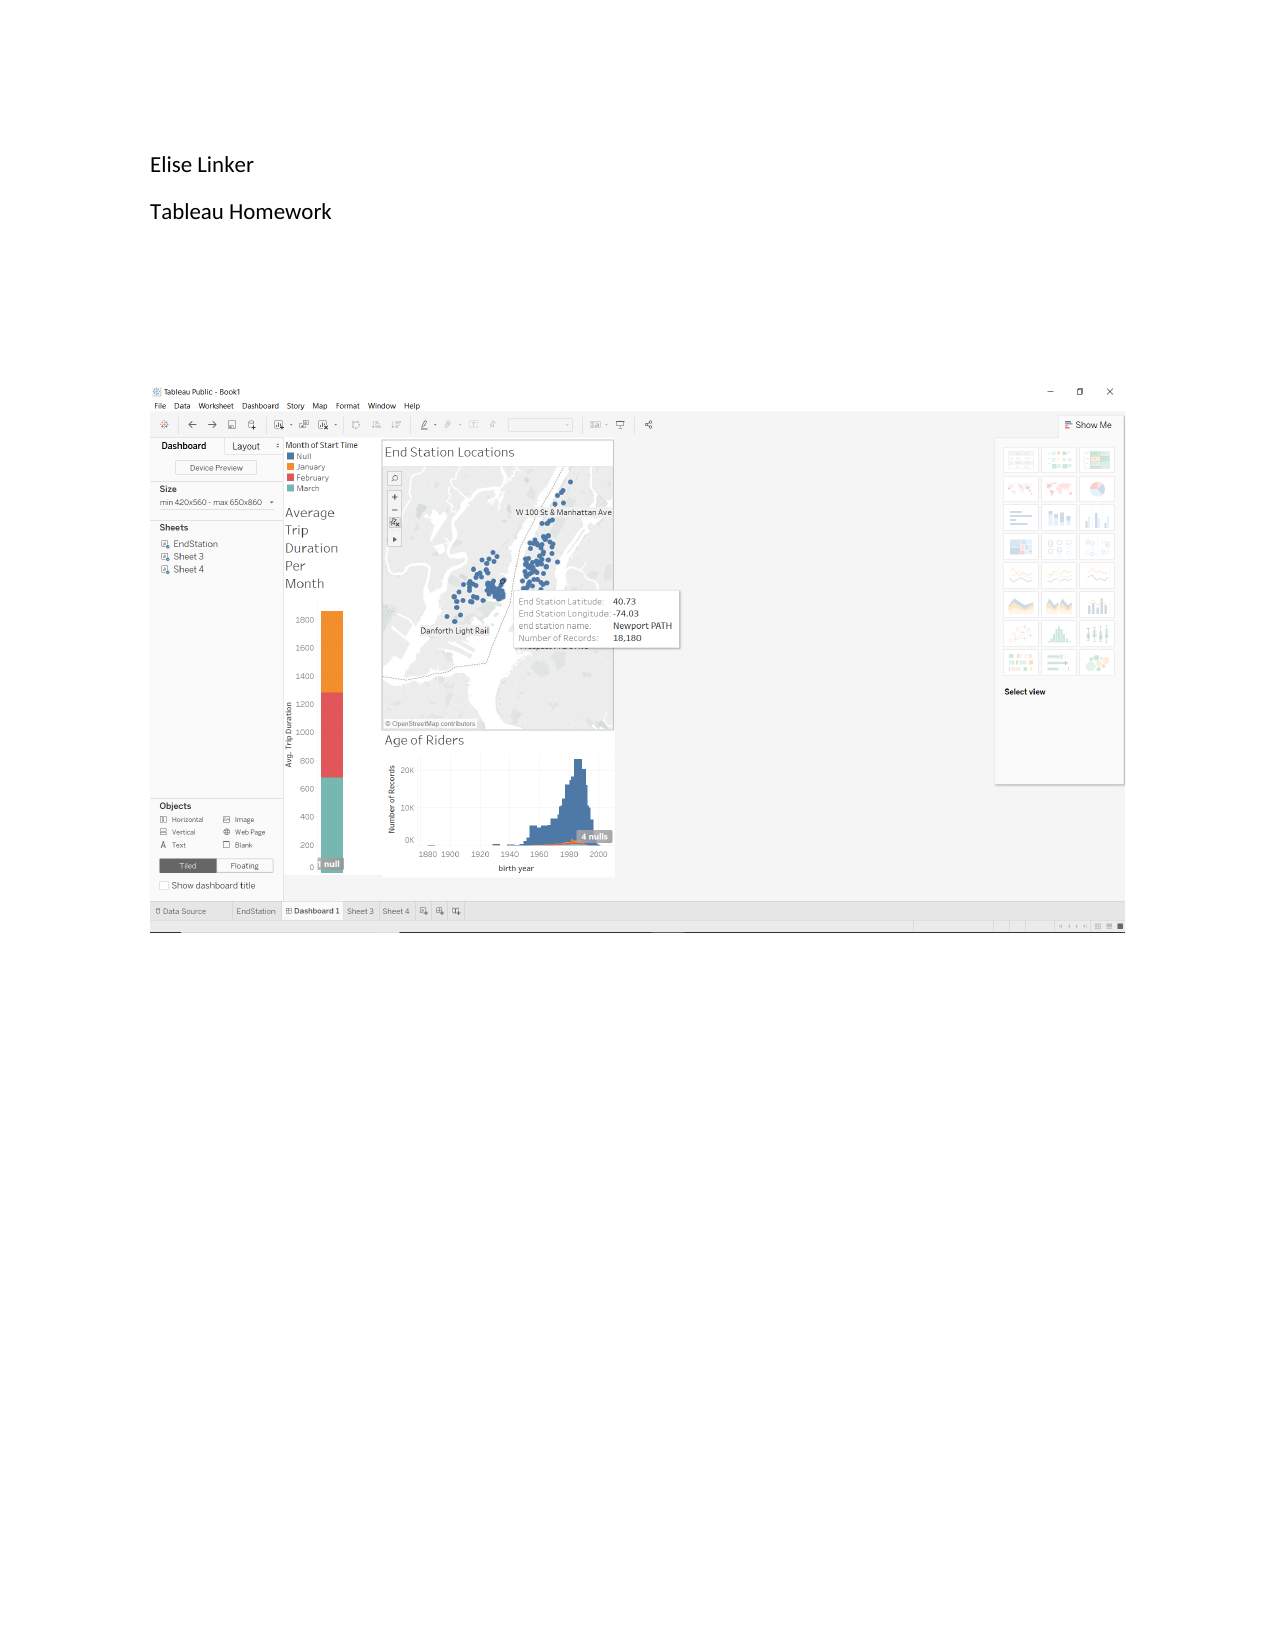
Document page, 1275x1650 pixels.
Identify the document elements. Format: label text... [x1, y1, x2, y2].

text Tableau Homework [150, 197, 1125, 225]
text Elise Linker [150, 150, 1125, 178]
picture [150, 384, 1125, 933]
